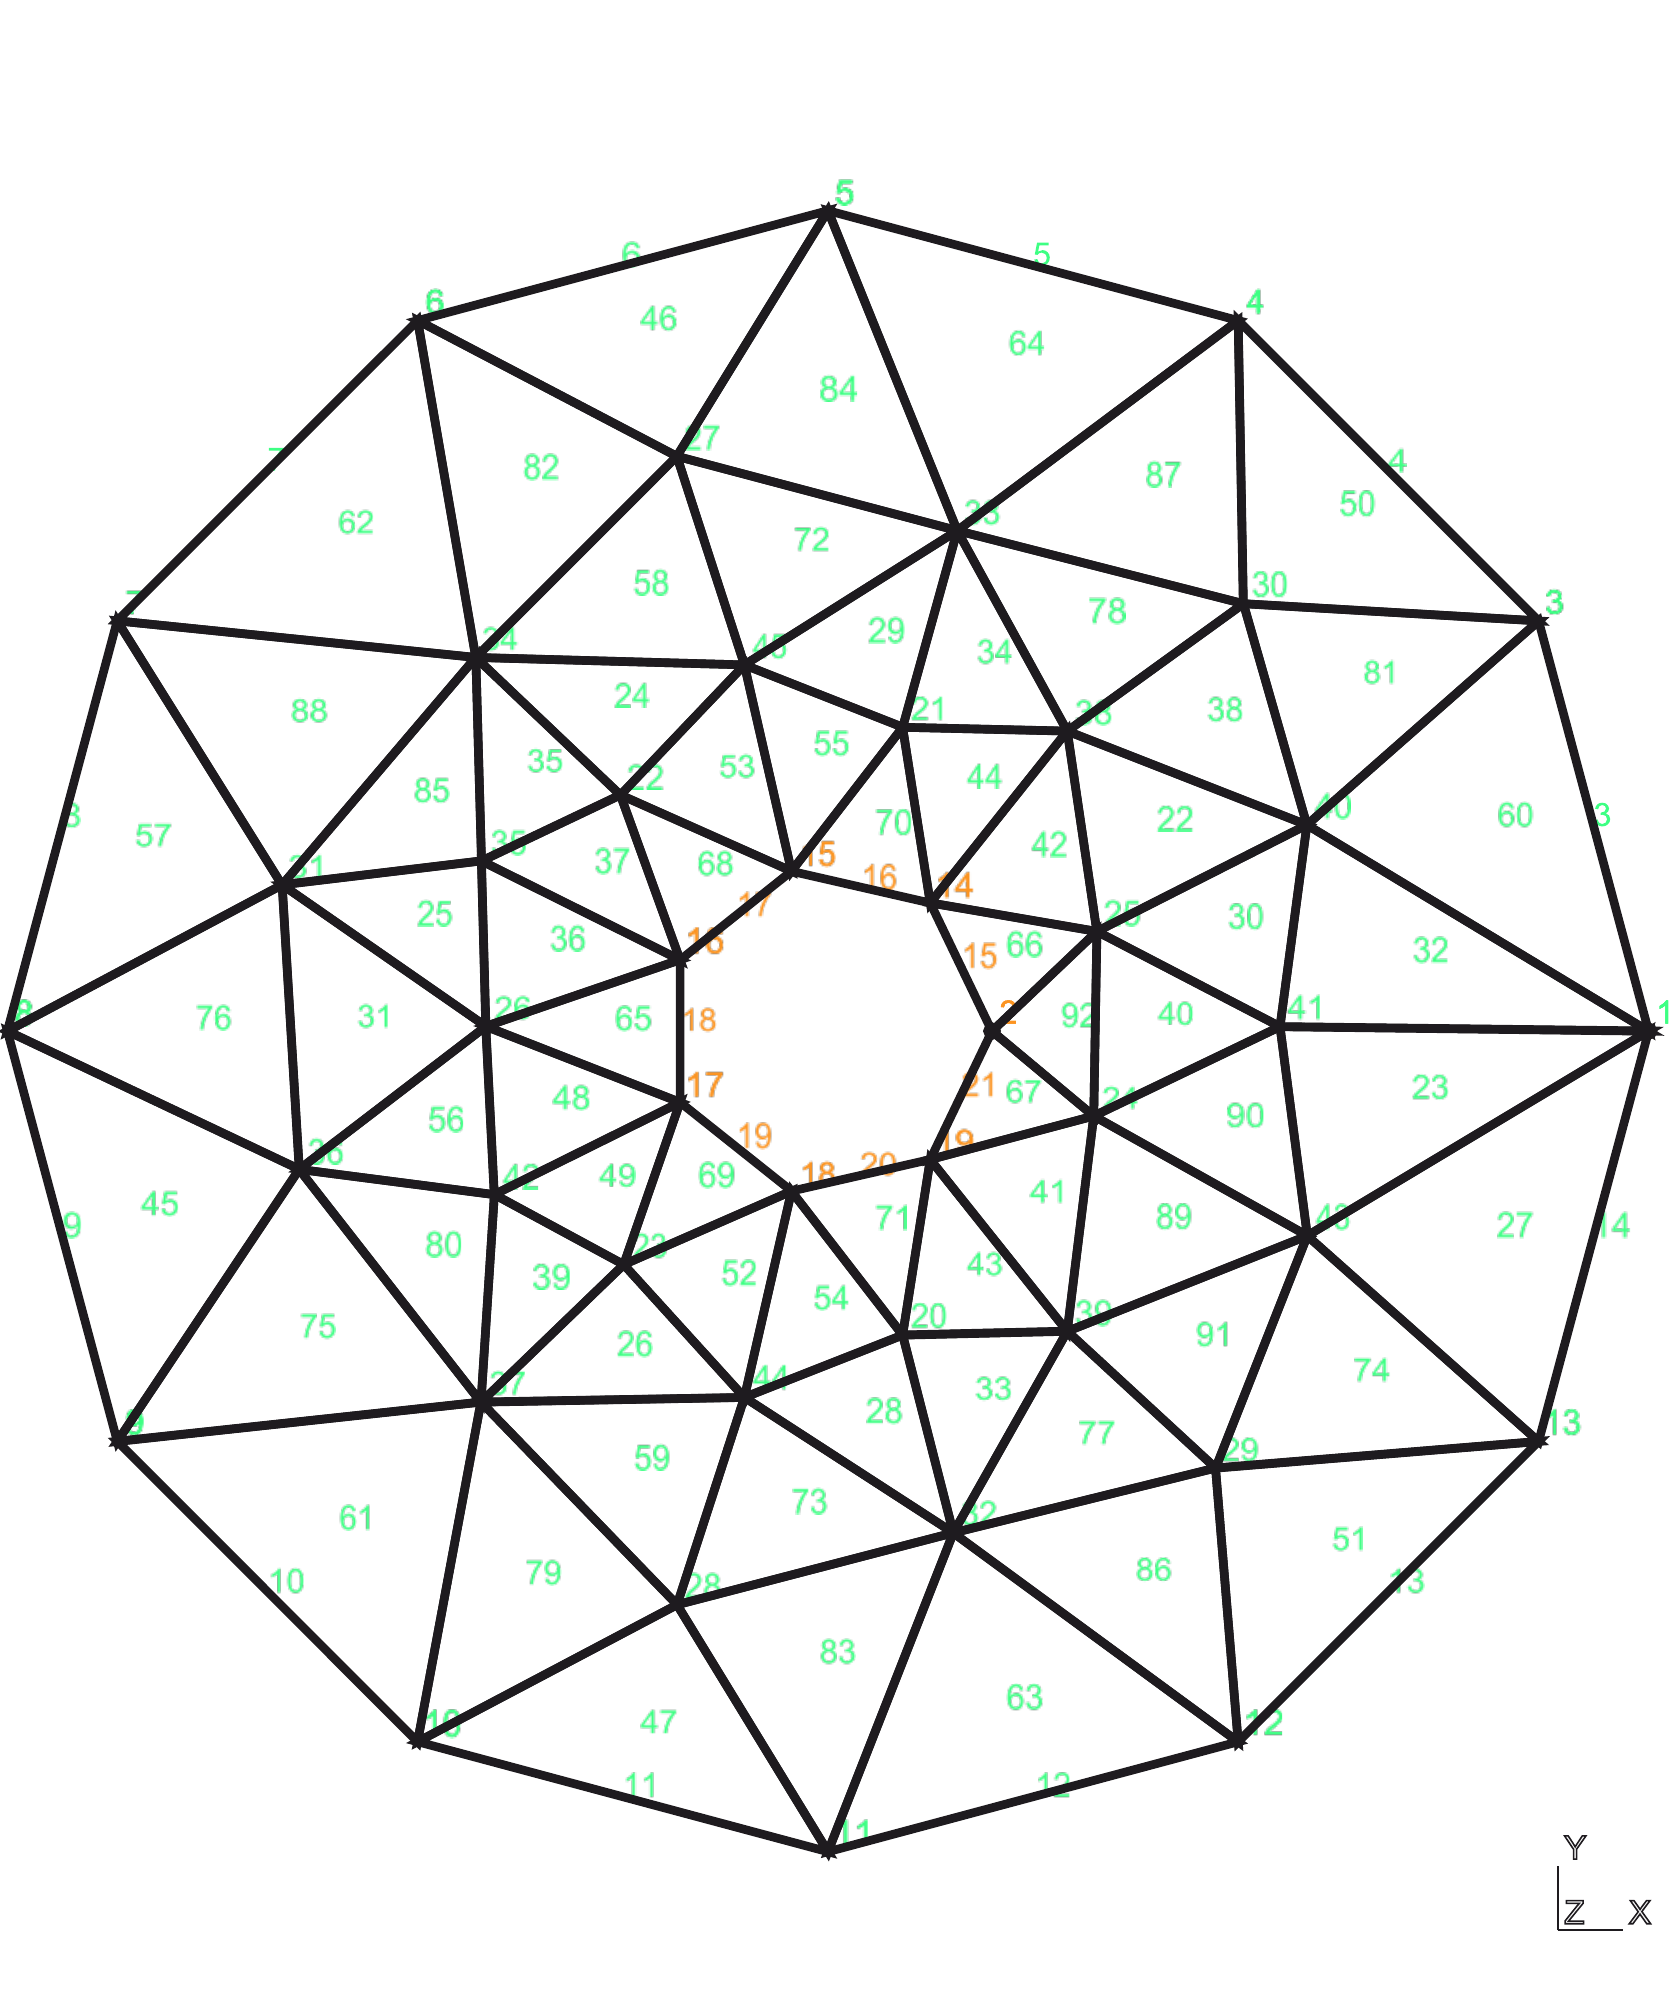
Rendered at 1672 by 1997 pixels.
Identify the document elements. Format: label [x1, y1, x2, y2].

picture [500, 1161, 539, 1186]
picture [291, 695, 329, 724]
picture [865, 1396, 904, 1425]
picture [488, 828, 526, 852]
picture [1029, 829, 1068, 858]
picture [1227, 902, 1265, 931]
picture [687, 1069, 725, 1099]
picture [524, 1557, 562, 1586]
picture [1353, 1356, 1391, 1384]
picture [718, 751, 756, 780]
picture [1046, 1792, 1070, 1799]
picture [505, 846, 526, 856]
picture [1074, 698, 1104, 720]
picture [412, 775, 450, 804]
picture [964, 497, 993, 519]
picture [522, 452, 560, 481]
picture [482, 624, 502, 644]
picture [487, 1369, 508, 1389]
picture [962, 941, 998, 970]
picture [867, 615, 905, 644]
picture [964, 1500, 998, 1525]
picture [1118, 915, 1142, 927]
picture [1251, 1708, 1283, 1737]
picture [288, 852, 303, 870]
picture [1117, 1101, 1138, 1111]
picture [1088, 596, 1126, 625]
picture [337, 1503, 371, 1531]
picture [1250, 570, 1288, 599]
picture [532, 1261, 570, 1290]
picture [67, 800, 81, 829]
picture [960, 1500, 966, 1510]
picture [624, 1771, 790, 1799]
picture [719, 1259, 757, 1287]
picture [1411, 935, 1448, 964]
picture [1393, 1566, 1425, 1595]
picture [792, 525, 829, 553]
picture [633, 1231, 668, 1255]
picture [306, 1136, 334, 1157]
picture [1386, 445, 1407, 473]
picture [834, 178, 855, 206]
picture [762, 643, 789, 660]
picture [1155, 999, 1194, 1028]
picture [124, 1408, 133, 1422]
picture [1339, 489, 1377, 518]
picture [940, 870, 975, 899]
picture [195, 1003, 233, 1031]
picture [1598, 1211, 1630, 1239]
picture [631, 567, 669, 596]
picture [425, 1104, 464, 1133]
picture [1103, 898, 1142, 922]
picture [336, 507, 374, 536]
picture [1093, 1319, 1112, 1327]
picture [295, 852, 322, 878]
picture [268, 1566, 304, 1595]
picture [1244, 287, 1265, 316]
picture [696, 850, 734, 878]
picture [737, 890, 759, 908]
picture [626, 762, 644, 781]
picture [683, 423, 691, 436]
picture [1497, 1210, 1535, 1239]
picture [134, 820, 173, 849]
picture [61, 1211, 82, 1239]
picture [525, 745, 563, 774]
picture [1389, 1566, 1406, 1583]
picture [622, 240, 642, 261]
picture [639, 1707, 678, 1735]
picture [648, 1251, 668, 1260]
picture [1084, 705, 1112, 726]
picture [973, 1374, 1012, 1403]
picture [791, 1486, 829, 1515]
picture [812, 729, 850, 757]
picture [737, 1121, 773, 1150]
picture [424, 287, 444, 314]
picture [494, 1369, 525, 1397]
picture [1362, 657, 1395, 686]
picture [975, 637, 1013, 666]
picture [139, 1188, 179, 1217]
picture [859, 1150, 898, 1171]
picture [639, 303, 678, 332]
picture [818, 1637, 856, 1666]
picture [837, 1818, 868, 1844]
picture [854, 1771, 1070, 1799]
picture [1321, 793, 1351, 820]
picture [960, 1070, 968, 1085]
picture [1078, 1419, 1116, 1447]
picture [298, 1312, 336, 1341]
picture [615, 1329, 653, 1358]
picture [516, 1178, 539, 1190]
picture [1545, 1408, 1583, 1437]
picture [1155, 1202, 1193, 1231]
picture [614, 1004, 653, 1032]
picture [800, 1158, 836, 1184]
picture [973, 504, 1002, 526]
picture [1312, 792, 1336, 813]
picture [965, 761, 1004, 789]
picture [909, 694, 943, 722]
picture [1286, 993, 1320, 1022]
picture [820, 373, 858, 402]
picture [685, 1005, 717, 1034]
picture [862, 861, 898, 890]
picture [1245, 1708, 1264, 1727]
picture [966, 1070, 994, 1098]
picture [1074, 1298, 1112, 1323]
picture [130, 602, 144, 616]
picture [425, 1708, 462, 1732]
picture [1313, 1202, 1352, 1226]
picture [687, 927, 713, 948]
picture [415, 898, 454, 927]
picture [612, 680, 650, 708]
picture [1196, 1319, 1229, 1348]
picture [1005, 929, 1043, 958]
picture [685, 1572, 722, 1597]
picture [548, 923, 586, 952]
picture [697, 1160, 735, 1189]
picture [800, 838, 810, 851]
picture [686, 423, 721, 451]
picture [488, 624, 520, 653]
picture [1330, 1525, 1363, 1553]
picture [424, 1230, 462, 1258]
picture [1135, 1555, 1173, 1584]
picture [1497, 800, 1535, 829]
picture [1028, 1177, 1063, 1205]
picture [551, 1082, 590, 1111]
picture [1545, 588, 1565, 616]
picture [965, 1250, 1004, 1278]
picture [515, 1017, 530, 1022]
picture [751, 1364, 789, 1389]
picture [355, 1001, 388, 1030]
picture [785, 1771, 854, 1799]
picture [937, 870, 950, 886]
picture [694, 931, 725, 956]
picture [128, 1411, 144, 1435]
picture [1224, 1435, 1260, 1462]
picture [773, 1385, 789, 1392]
picture [1410, 1072, 1449, 1101]
picture [1007, 328, 1045, 357]
picture [1156, 803, 1194, 832]
picture [874, 808, 912, 837]
picture [1004, 1077, 1042, 1105]
picture [492, 993, 530, 1019]
picture [124, 588, 142, 606]
picture [940, 1126, 975, 1152]
picture [15, 998, 34, 1021]
picture [597, 1161, 636, 1190]
picture [314, 1142, 344, 1165]
picture [1100, 1083, 1138, 1107]
picture [750, 632, 786, 655]
picture [1145, 459, 1183, 488]
picture [741, 893, 773, 918]
picture [801, 838, 836, 868]
picture [593, 846, 631, 875]
picture [812, 1282, 850, 1311]
picture [1326, 1215, 1352, 1231]
picture [633, 1442, 671, 1471]
picture [633, 762, 665, 790]
picture [874, 1203, 907, 1231]
picture [1060, 1001, 1091, 1029]
picture [1226, 1100, 1264, 1129]
picture [873, 1172, 898, 1178]
picture [1005, 1683, 1043, 1712]
picture [909, 1302, 947, 1330]
picture [1205, 694, 1243, 723]
picture [435, 1724, 462, 1739]
